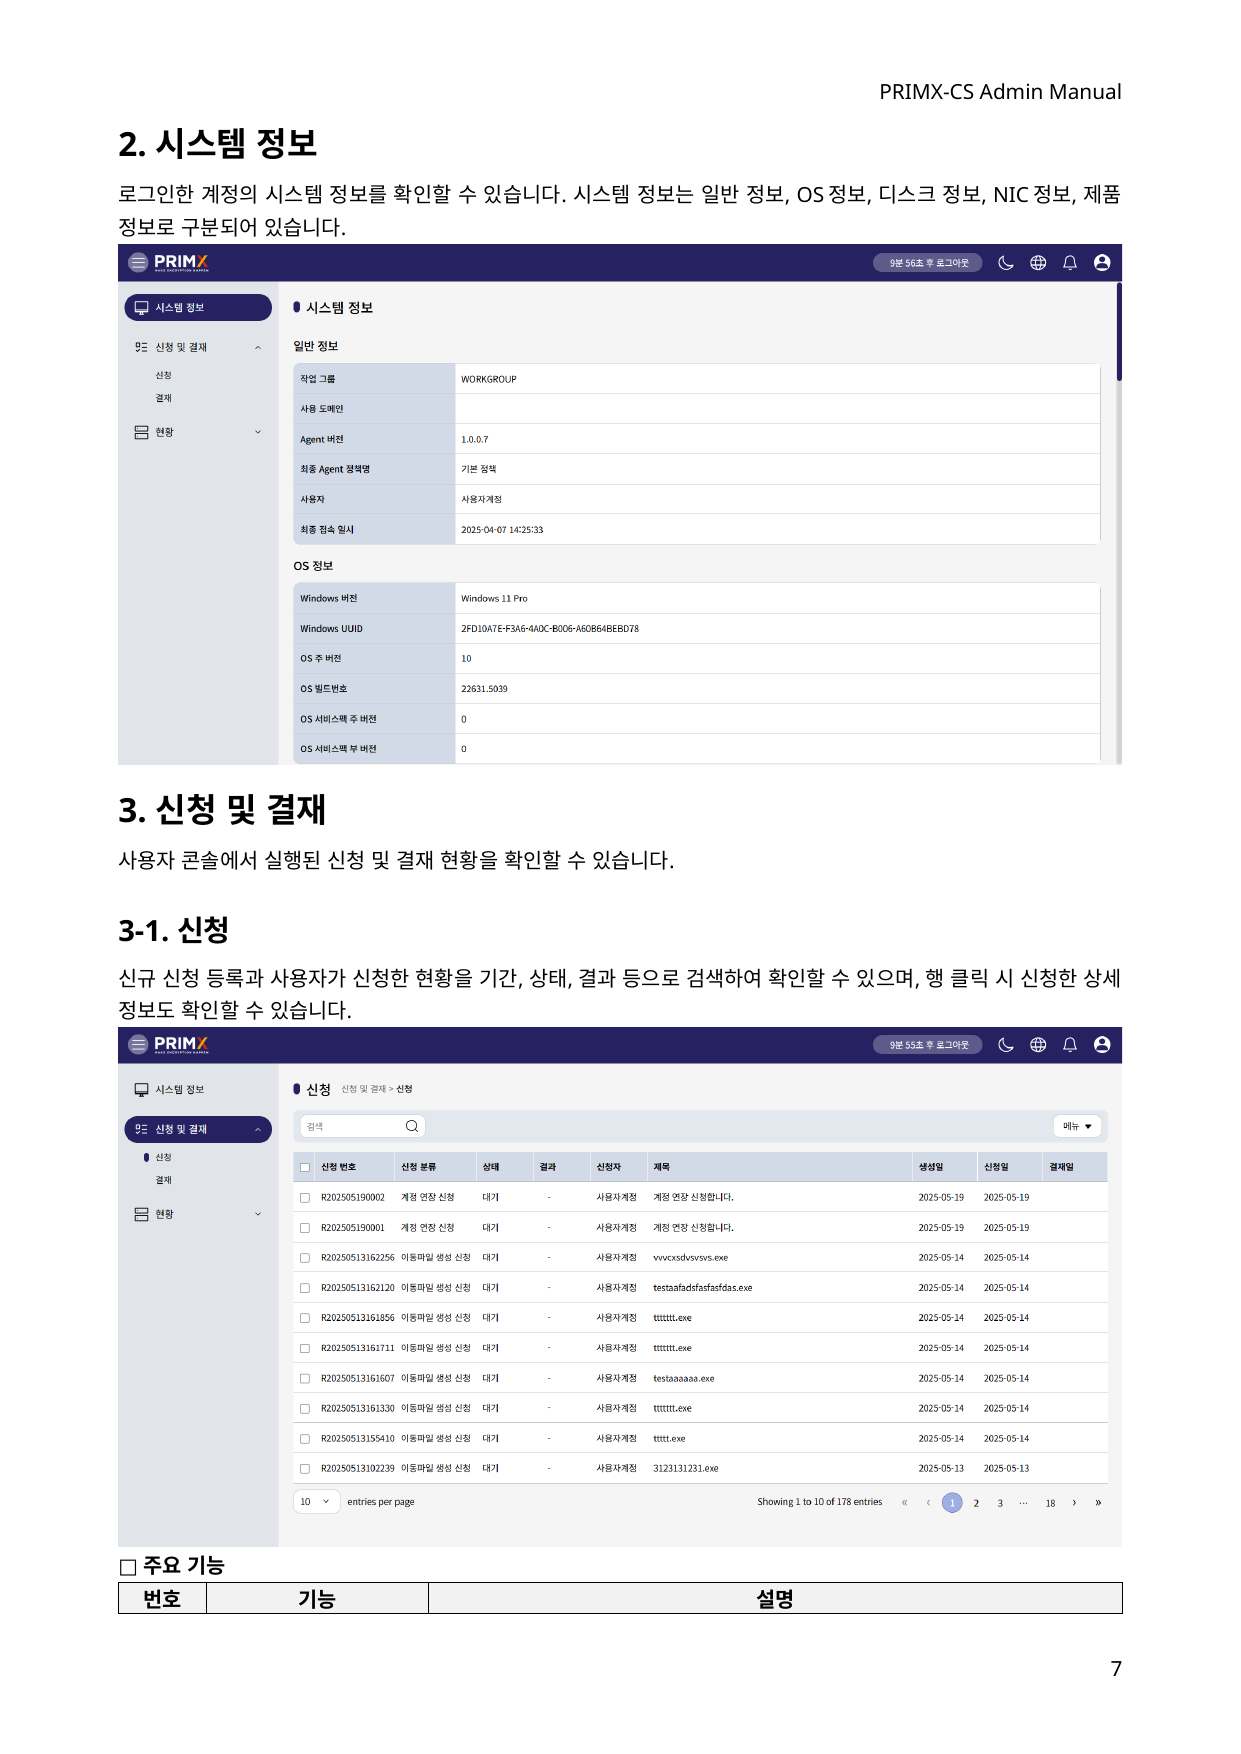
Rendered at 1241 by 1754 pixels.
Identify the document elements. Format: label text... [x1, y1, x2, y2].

picture [118, 1027, 1123, 1547]
table_header 번호 [119, 1583, 206, 1613]
text □ 주요 기능 [118, 1549, 1122, 1579]
text 로그인한 계정의 시스템 정보를 확인할 수 있습니다. 시스템 정보는 일반 정보, OS정보, 디스크 정보, NIC정보, 제품 정보로 구분되어 있습니다. [118, 179, 1122, 242]
picture [118, 244, 1123, 765]
table_header 설명 [429, 1583, 1122, 1613]
subtitle 3. 신청 및 결재 [118, 784, 1122, 832]
subtitle 2. 시스템 정보 [118, 118, 1122, 167]
table_header 기능 [207, 1583, 428, 1613]
text 사용자 콘솔에서 실행된 신청 및 결재 현황을 확인할 수 있습니다. [118, 844, 1122, 875]
text 신규 신청 등록과 사용자가 신청한 현황을 기간, 상태, 결과 등으로 검색하여 확인할 수 있으며, 행 클릭 시 신청한 상세 정보도 확인할 수 있습니다. [118, 962, 1122, 1025]
subtitle 3-1. 신청 [118, 908, 1122, 950]
